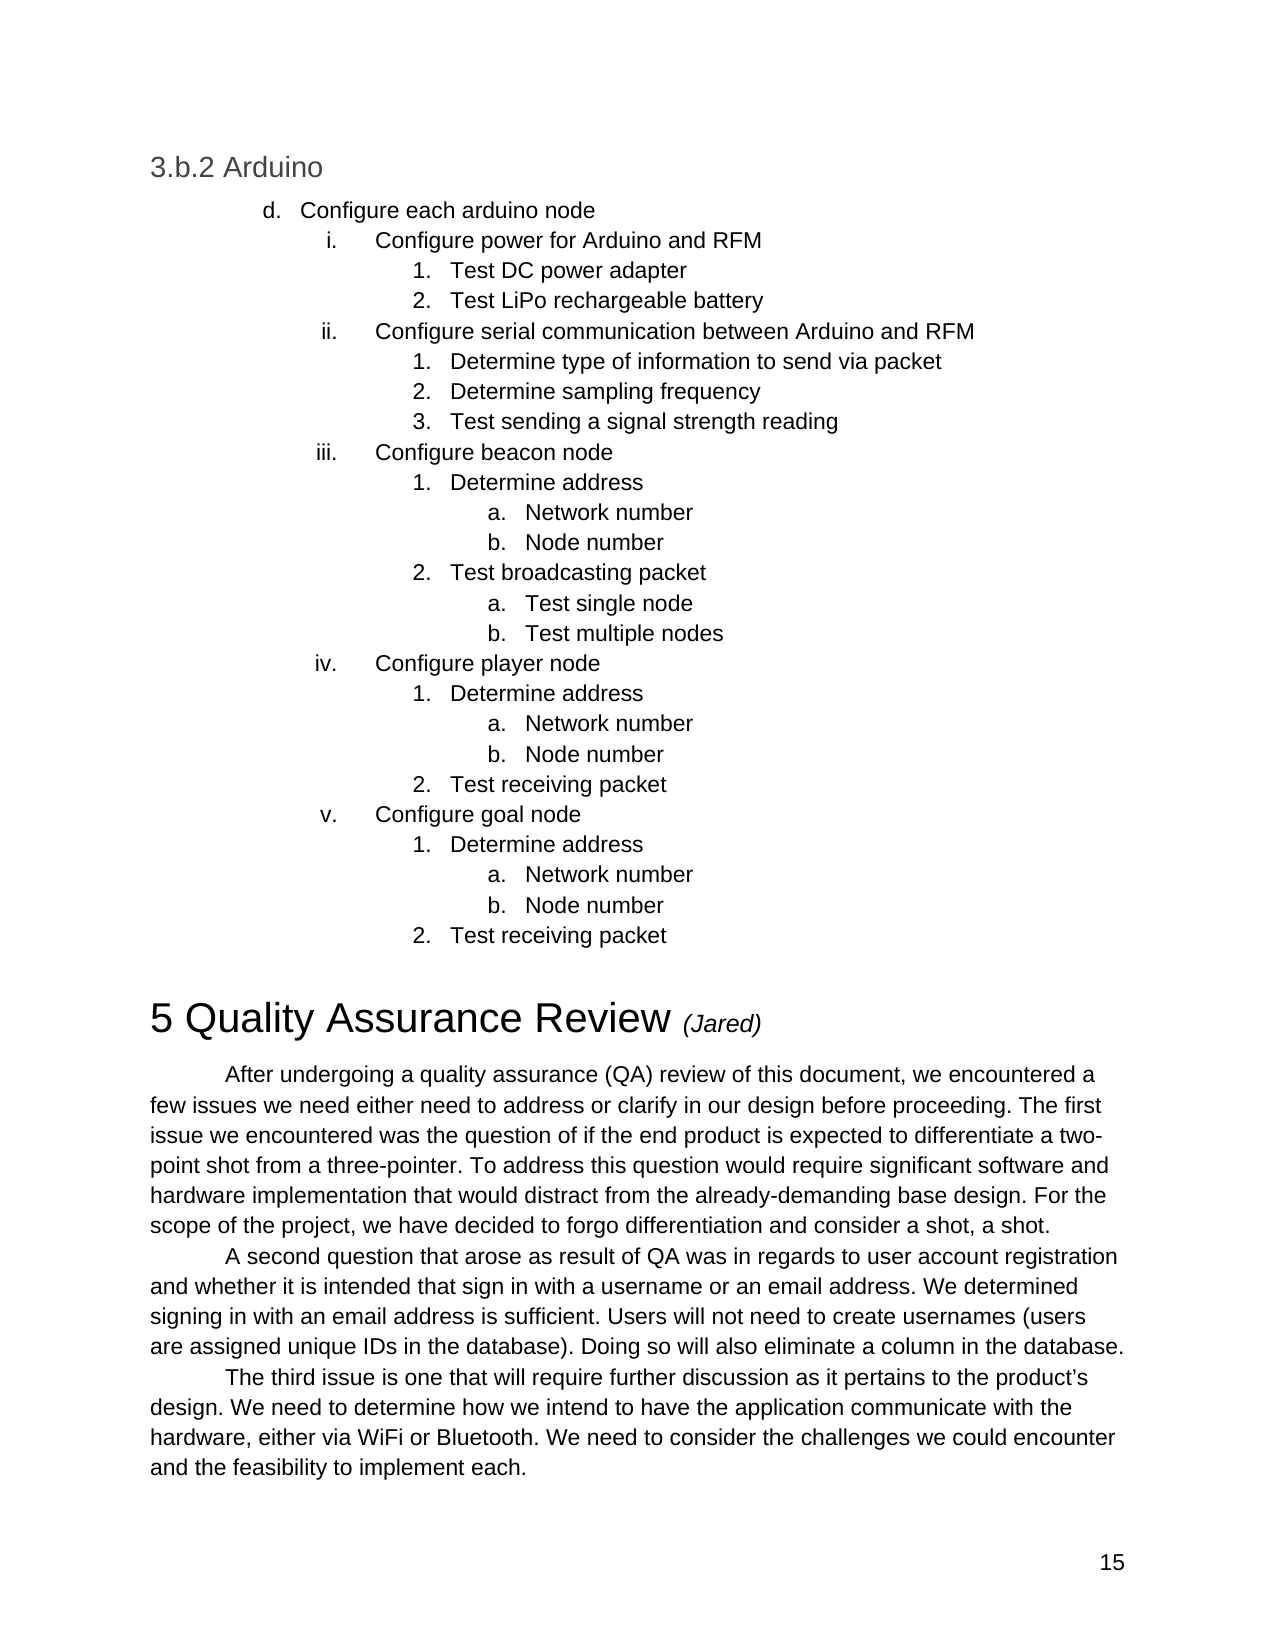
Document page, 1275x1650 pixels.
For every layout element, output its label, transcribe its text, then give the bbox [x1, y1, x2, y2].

list Determine address [412, 831, 1125, 858]
list Test single node [487, 589, 1125, 616]
list Determine sampling frequency [412, 378, 1125, 404]
list Test DC power adapter [412, 257, 1125, 284]
list Node number [487, 529, 1125, 556]
text After undergoing a quality assurance (QA) review of this document, we encountered a few issues we need either need to address or clarify in our design before proceeding. The first issue we encountered was the question of if the end product is expected to differentiate a two-point shot from a three-pointer. To address this question would require significant software and hardware implementation that would distract from the already-demanding base design. For the scope of the project, we have decided to forgo differentiation and consider a shot, a shot. [150, 1061, 1125, 1239]
list Node number [487, 741, 1125, 767]
list Test receiving packet [412, 922, 1125, 948]
list Determine type of information to send via packet [412, 348, 1125, 374]
list Network number [487, 710, 1125, 737]
list Network number [487, 499, 1125, 525]
list Test LiPo rechargeable battery [412, 287, 1125, 314]
list Configure player node [337, 650, 1125, 676]
list Test broadcasting packet [412, 559, 1125, 586]
subtitle 3.b.2 Arduino [150, 150, 1125, 183]
text The third issue is one that will require further discussion as it pertains to the product’s design. We need to determine how we intend to have the application communicate with the hardware, either via WiFi or Bluetooth. We need to consider the challenges we could encounter and the feasibility to implement each. [150, 1363, 1125, 1480]
list Determine address [412, 680, 1125, 707]
list Determine address [412, 469, 1125, 495]
list Network number [487, 861, 1125, 888]
list Test sending a signal strength reading [412, 408, 1125, 435]
list Node number [487, 892, 1125, 918]
subtitle 5 Quality Assurance Review (Jared) [150, 994, 1125, 1042]
list Configure each arduino node [262, 197, 1125, 223]
text A second question that arose as result of QA was in regards to user account registration and whether it is intended that sign in with a username or an email address. We determined signing in with an email address is sufficient. Users will not need to create usernames (users are assigned unique IDs in the database). Doing so will also eliminate a column in the database. [150, 1243, 1125, 1359]
list Configure serial communication between Arduino and RFM [337, 318, 1125, 344]
list Configure beacon node [337, 438, 1125, 465]
list Configure power for Arduino and RFM [337, 227, 1125, 253]
list Configure goal node [337, 801, 1125, 827]
list Test receiving packet [412, 771, 1125, 797]
list Test multiple nodes [487, 620, 1125, 646]
